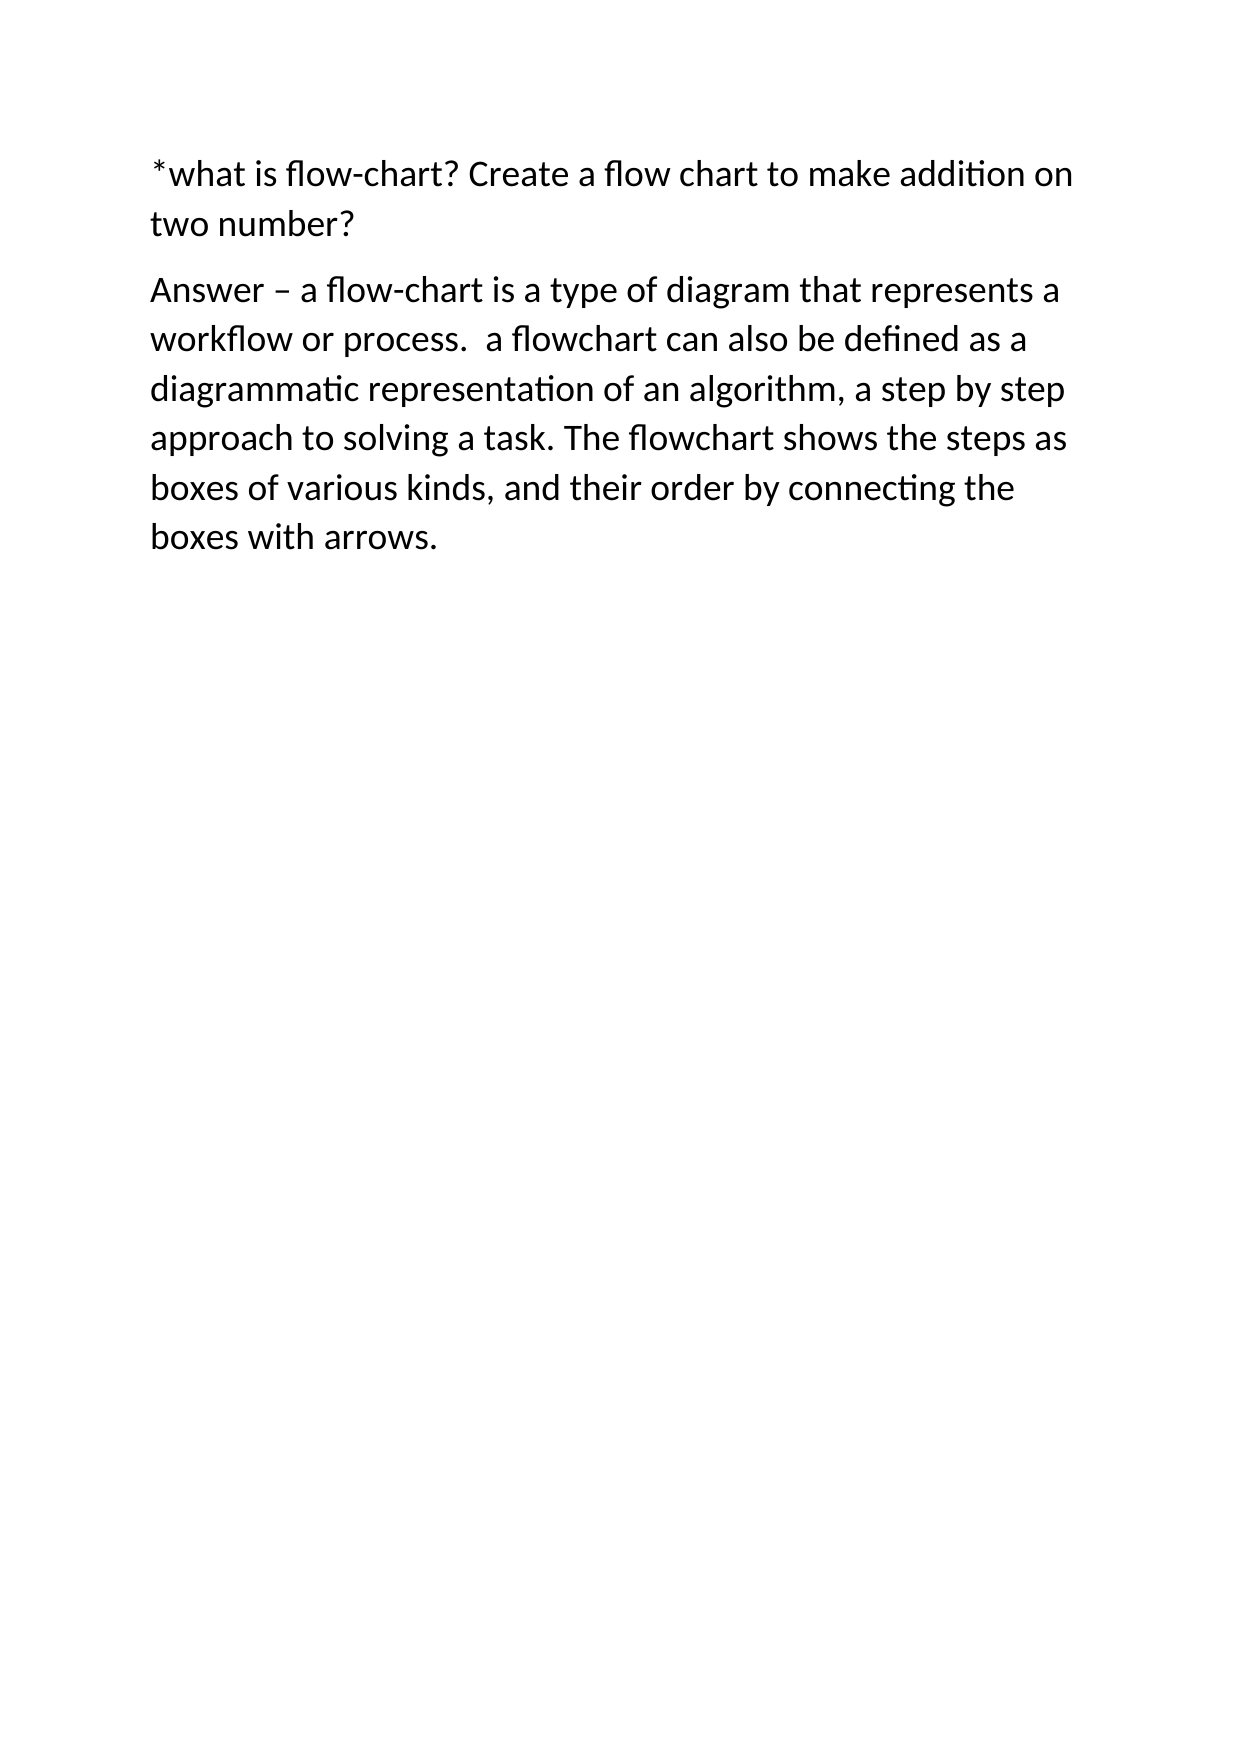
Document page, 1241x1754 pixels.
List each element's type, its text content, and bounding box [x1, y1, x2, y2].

text Answer – a flow-chart is a type of diagram that represents a workflow or process. a flowchart can also be defined as a diagrammatic representation of an algorithm, a step by step approach to solving a task. The flowchart shows the steps as boxes of various kinds, and their order by connecting the boxes with arrows. [150, 266, 1090, 559]
text *what is flow-chart? Create a flow chart to make addition on two number? [150, 150, 1090, 245]
